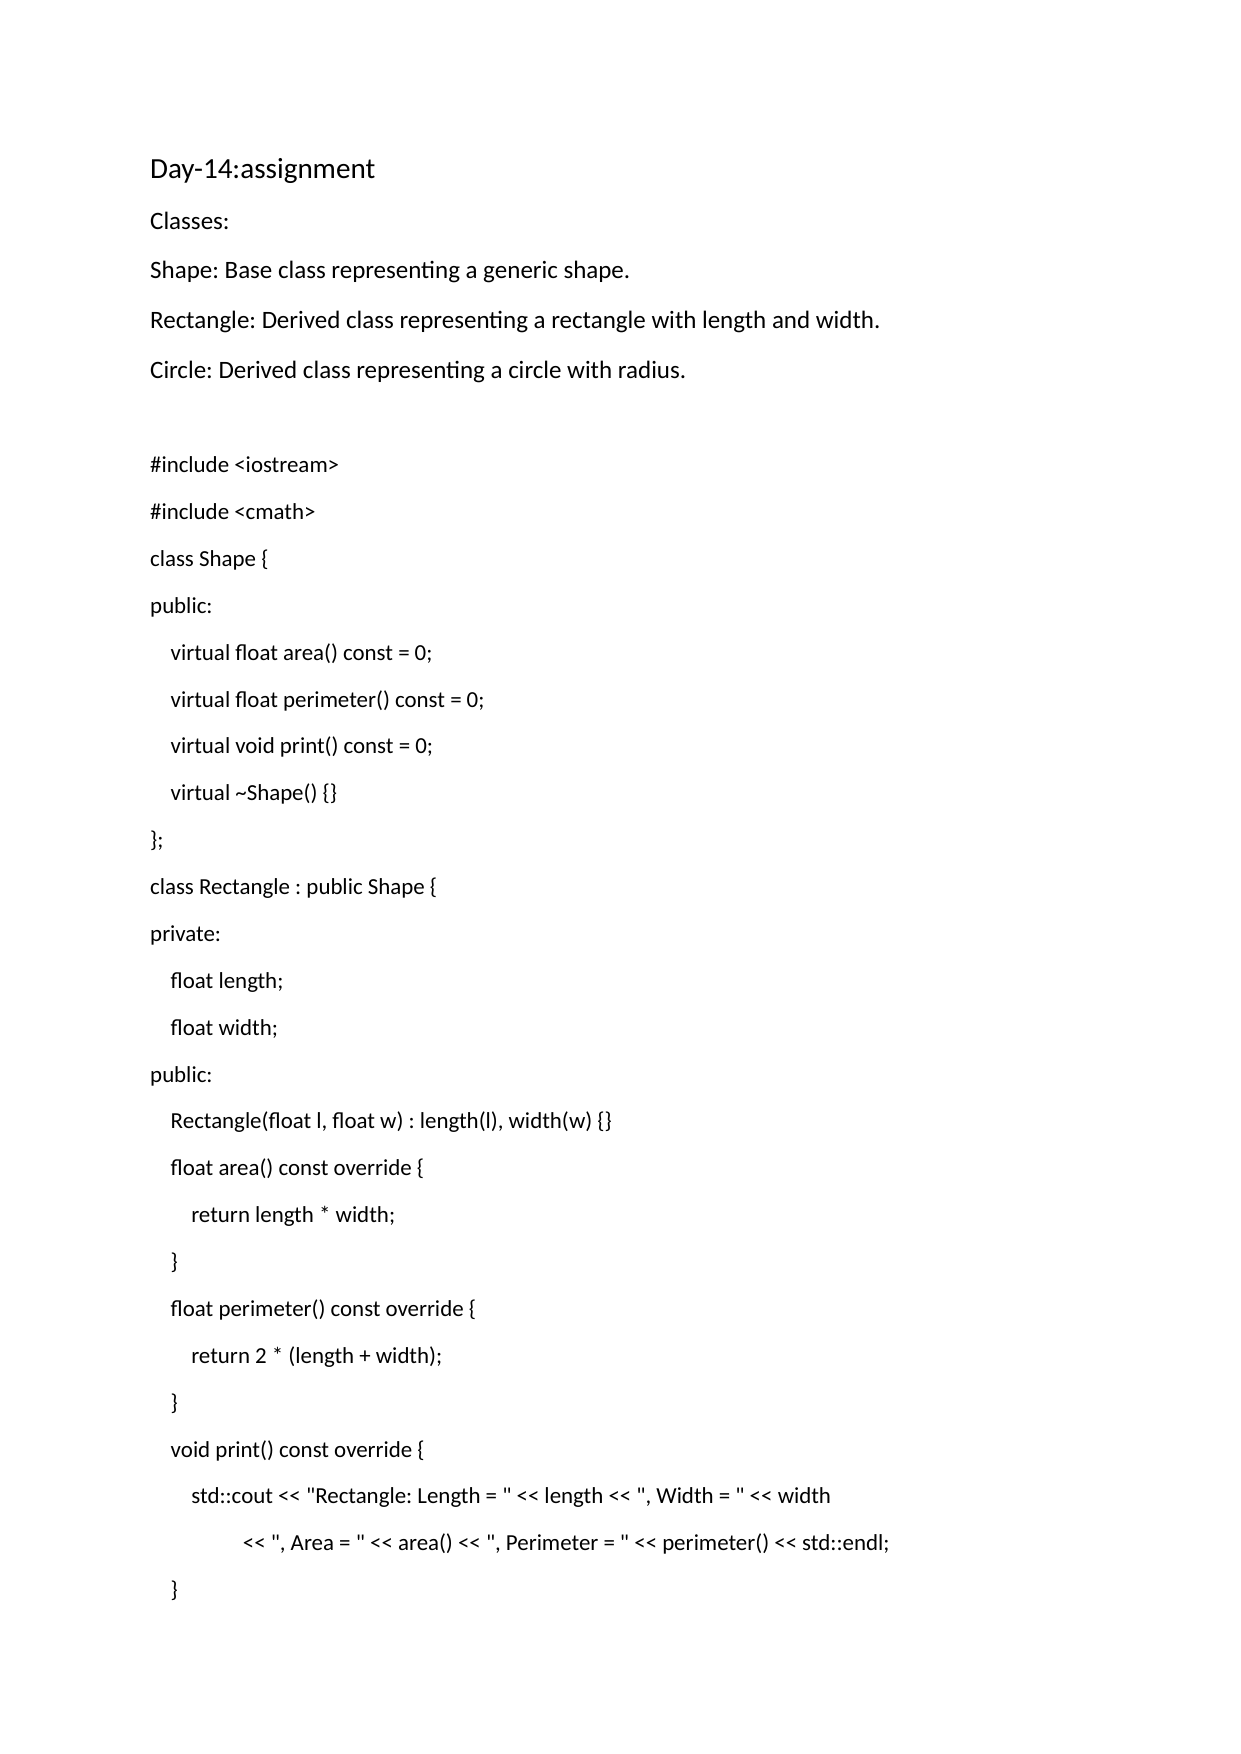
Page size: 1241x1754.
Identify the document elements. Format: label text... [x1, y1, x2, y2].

text virtual float area() const = 0; [150, 638, 1090, 666]
text Rectangle(float l, float w) : length(l), width(w) {} [150, 1107, 1090, 1134]
text float width; [150, 1013, 1090, 1041]
text virtual ~Shape() {} [150, 778, 1090, 806]
text Shape: Base class representing a generic shape. [150, 255, 1090, 285]
text class Shape { [150, 544, 1090, 572]
text std::cout << "Rectangle: Length = " << length << ", Width = " << width [150, 1482, 1090, 1509]
text public: [150, 591, 1090, 619]
text } [150, 1388, 1090, 1416]
text void print() const override { [150, 1435, 1090, 1463]
text Classes: [150, 205, 1090, 236]
text << ", Area = " << area() << ", Perimeter = " << perimeter() << std::endl; [150, 1528, 1090, 1556]
text virtual void print() const = 0; [150, 732, 1090, 759]
text Circle: Derived class representing a circle with radius. [150, 354, 1090, 384]
text } [150, 1247, 1090, 1275]
text Day-14:assignment [150, 150, 1090, 186]
text #include <cmath> [150, 497, 1090, 525]
text float length; [150, 966, 1090, 994]
text float perimeter() const override { [150, 1294, 1090, 1322]
text virtual float perimeter() const = 0; [150, 685, 1090, 713]
text }; [150, 825, 1090, 853]
text public: [150, 1060, 1090, 1088]
text } [150, 1575, 1090, 1603]
text Rectangle: Derived class representing a rectangle with length and width. [150, 304, 1090, 335]
text #include <iostream> [150, 450, 1090, 478]
text return length * width; [150, 1200, 1090, 1228]
text float area() const override { [150, 1153, 1090, 1181]
text return 2 * (length + width); [150, 1341, 1090, 1369]
text class Rectangle : public Shape { [150, 872, 1090, 900]
text private: [150, 919, 1090, 947]
